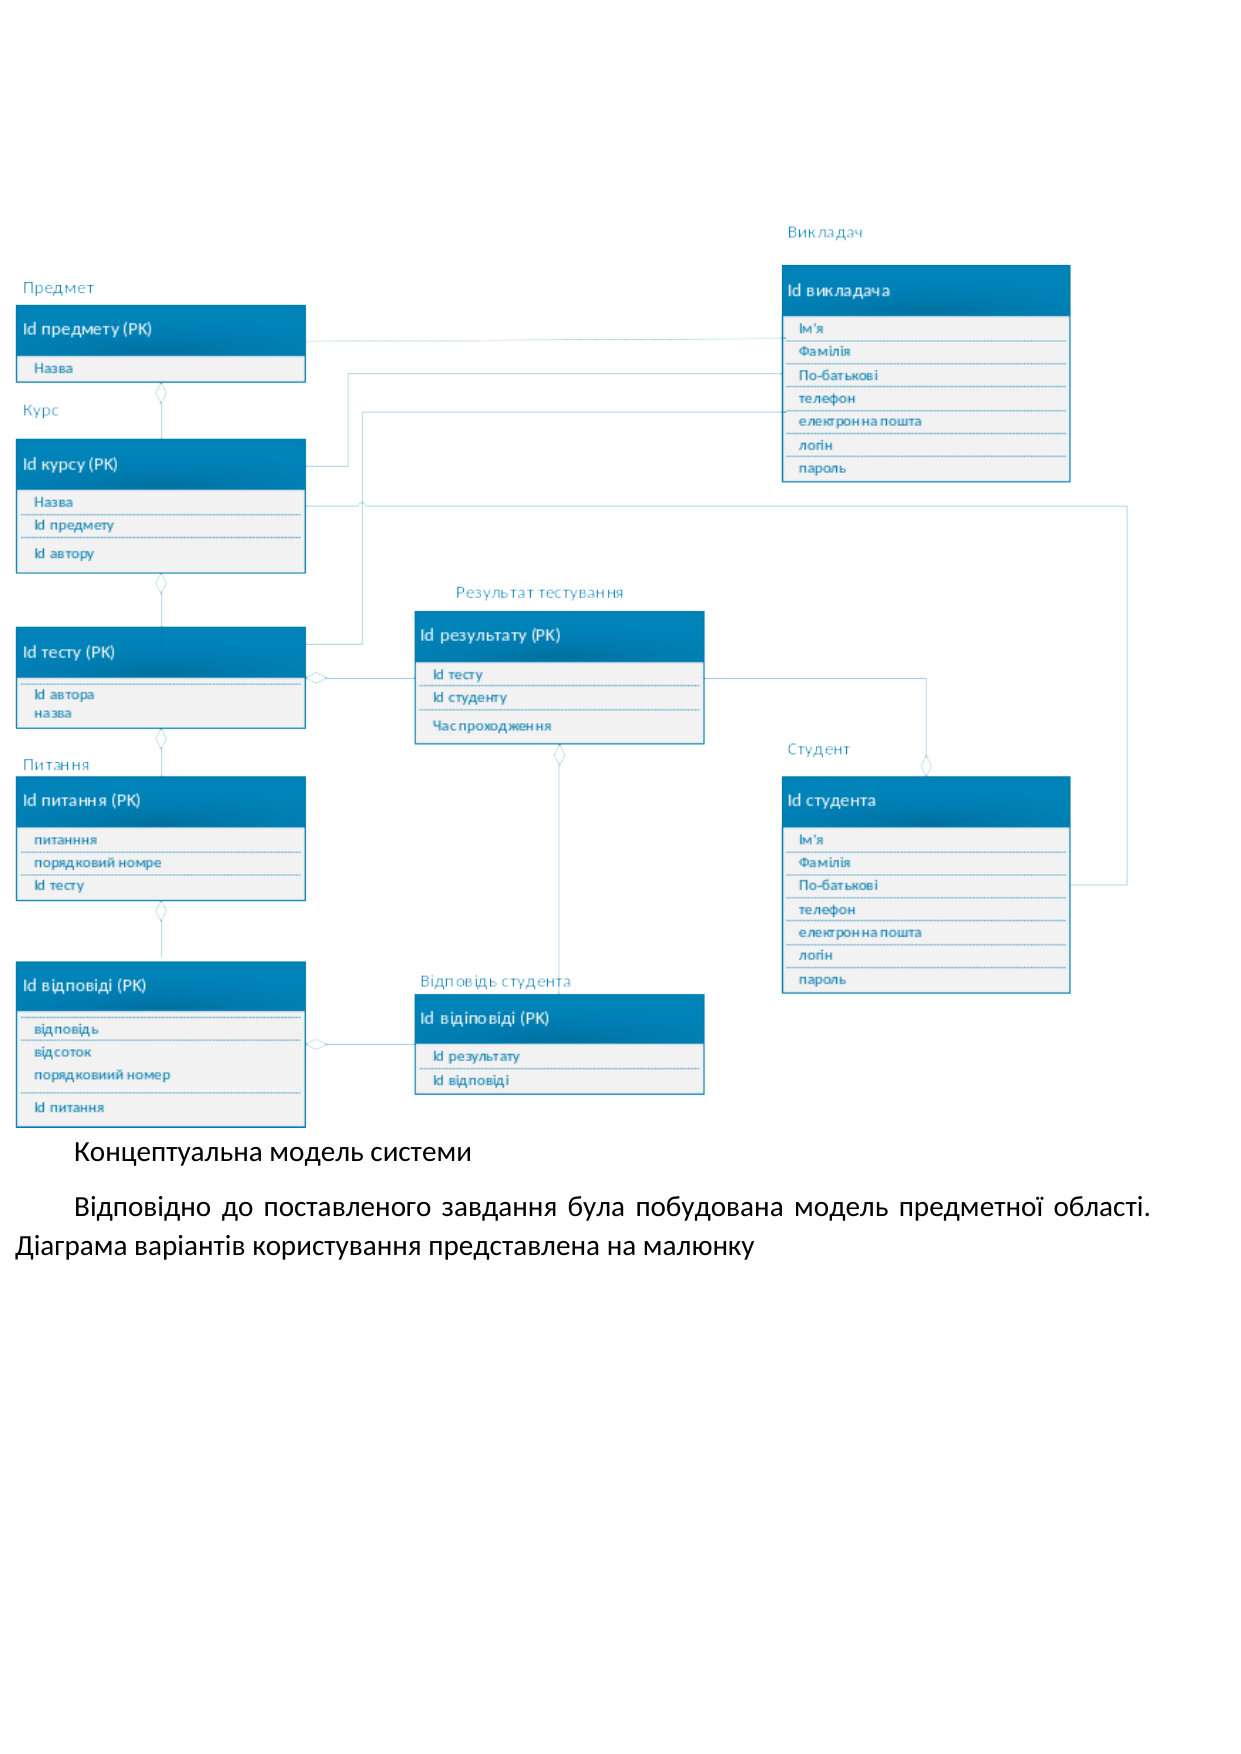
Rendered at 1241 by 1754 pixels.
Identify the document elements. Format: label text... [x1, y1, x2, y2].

text Відповідно до поставленого завдання була побудована модель предметної області. Діаграма варіантів користування представлена на малюнку [15, 1188, 1152, 1262]
text Концептуальна модель системи [74, 259, 1152, 1169]
